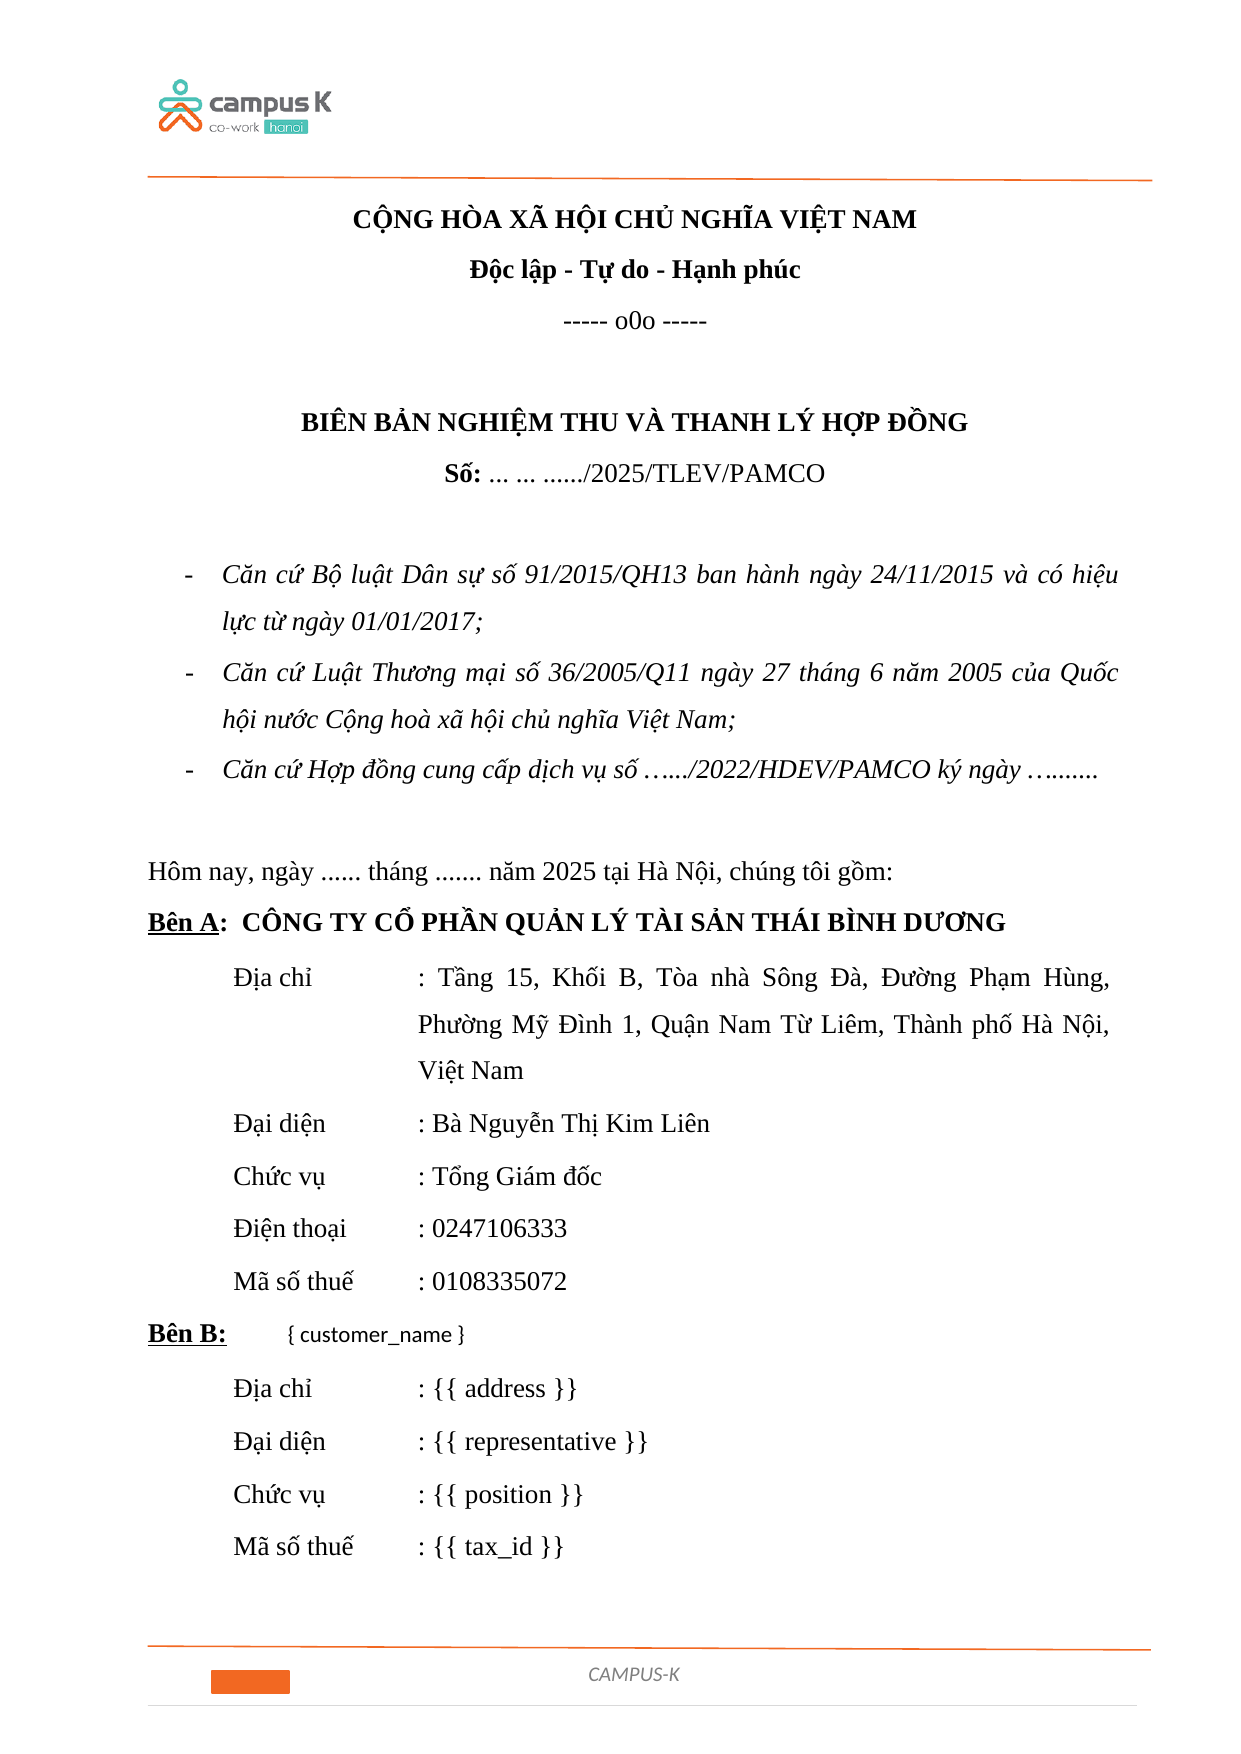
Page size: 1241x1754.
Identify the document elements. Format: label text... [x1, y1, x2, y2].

picture [158, 79, 332, 134]
text Bên B: { customer_name } [148, 1317, 1122, 1349]
text Bên A: CÔNG TY CỔ PHẦN QUẢN LÝ TÀI SẢN THÁI BÌNH DƯƠNG [148, 906, 1122, 937]
table_cell : Bà Nguyễn Thị Kim Liên [406, 1103, 1122, 1156]
list Căn cứ Hợp đồng cung cấp dịch vụ số ….../2022/HDEV/PAMCO ký ngày …....... [185, 754, 1122, 785]
text Độc lập - Tự do - Hạnh phúc [148, 254, 1122, 285]
table_cell Điện thoại [148, 1208, 406, 1261]
table_cell Đại diện [148, 1103, 406, 1156]
table_header : Tầng 15, Khối B, Tòa nhà Sông Đà, Đường Phạm Hùng, Phường Mỹ Đình 1, Quận Nam Từ Liêm, Thành phố Hà Nội, Việt Nam [406, 957, 1122, 1103]
table_header : {{ address }} [406, 1368, 1122, 1421]
table_cell Mã số thuế [148, 1261, 406, 1313]
table_header Địa chỉ [148, 1368, 406, 1421]
table_cell Mã số thuế [148, 1526, 406, 1579]
table_header Địa chỉ [148, 957, 406, 1103]
table_cell : 0108335072 [406, 1261, 1122, 1313]
text Số: ... ... ....../2025/TLEV/PAMCO [148, 457, 1122, 488]
list Căn cứ Bộ luật Dân sự số 91/2015/QH13 ban hành ngày 24/11/2015 và có hiệu lực từ ngày 01/01/2017; [184, 559, 1122, 636]
text ----- o0o ----- [148, 304, 1122, 336]
table_cell : Tổng Giám đốc [406, 1156, 1122, 1208]
text BIÊN BẢN NGHIỆM THU VÀ THANH LÝ HỢP ĐỒNG [148, 406, 1122, 437]
list Căn cứ Luật Thương mại số 36/2005/Q11 ngày 27 tháng 6 năm 2005 của Quốc hội nước Cộng hoà xã hội chủ nghĩa Việt Nam; [185, 656, 1122, 734]
table_cell Chức vụ [148, 1474, 406, 1526]
table_cell Chức vụ [148, 1156, 406, 1208]
table_cell : {{ position }} [406, 1474, 1122, 1526]
table_cell Đại diện [148, 1421, 406, 1473]
text CỘNG HÒA XÃ HỘI CHỦ NGHĨA VIỆT NAM [148, 203, 1122, 234]
table_cell : 0247106333 [406, 1208, 1122, 1261]
table_cell : {{ tax_id }} [406, 1526, 1122, 1579]
table_cell : {{ representative }} [406, 1421, 1122, 1473]
text Hôm nay, ngày ...... tháng ....... năm 2025 tại Hà Nội, chúng tôi gồm: [148, 855, 1122, 886]
